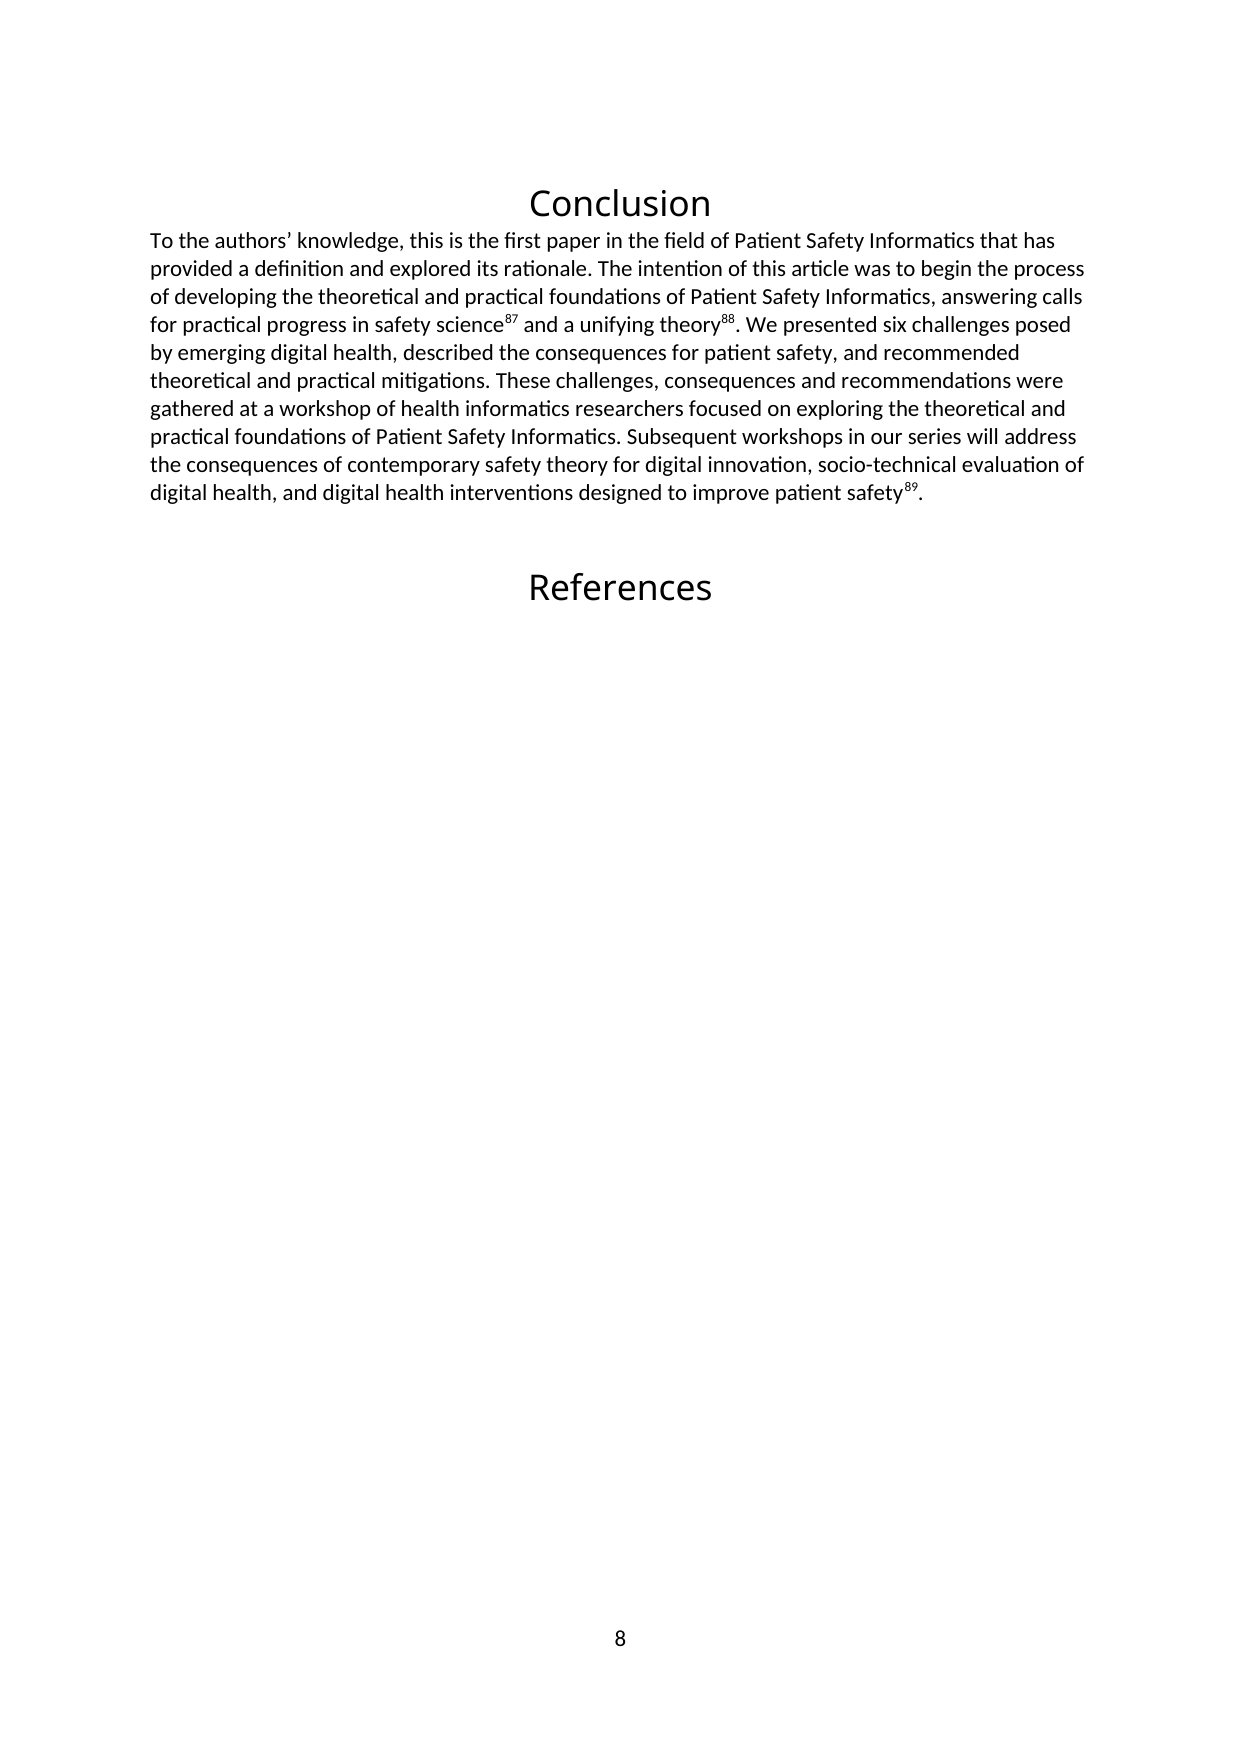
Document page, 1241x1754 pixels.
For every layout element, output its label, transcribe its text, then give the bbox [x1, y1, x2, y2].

subtitle Conclusion [150, 178, 1090, 226]
text To the authors’ knowledge, this is the first paper in the field of Patient Safety Informatics that has provided a definition and explored its rationale. The intention of this article was to begin the process of developing the theoretical and practical foundations of Patient Safety Informatics, answering calls for practical progress in safety science87 and a unifying theory88. We presented six challenges posed by emerging digital health, described the consequences for patient safety, and recommended theoretical and practical mitigations. These challenges, consequences and recommendations were gathered at a workshop of health informatics researchers focused on exploring the theoretical and practical foundations of Patient Safety Informatics. Subsequent workshops in our series will address the consequences of contemporary safety theory for digital innovation, socio-technical evaluation of digital health, and digital health interventions designed to improve patient safety89. [150, 226, 1090, 506]
subtitle References [150, 562, 1090, 611]
